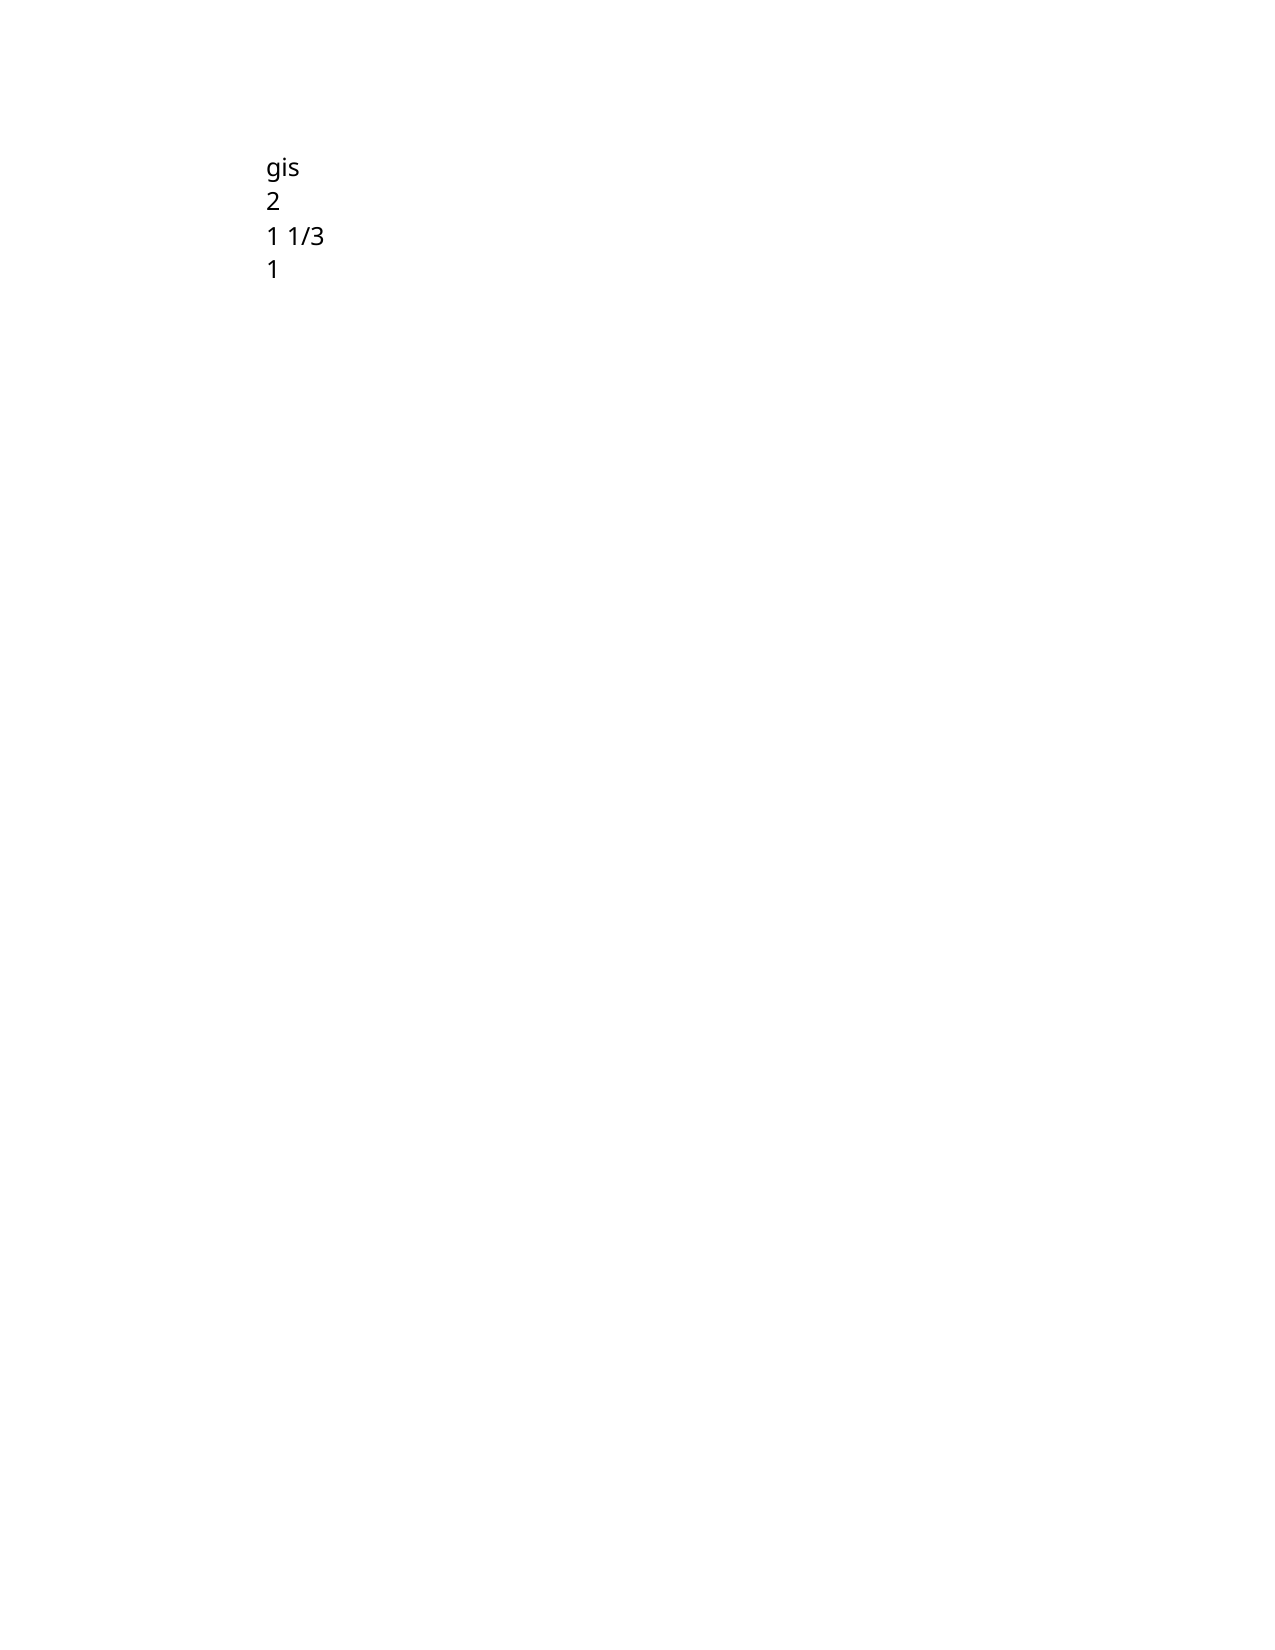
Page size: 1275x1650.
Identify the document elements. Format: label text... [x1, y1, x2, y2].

text 1 1/3 [266, 218, 1098, 252]
text 2 [266, 184, 1098, 218]
text gis [266, 150, 1098, 184]
text 1 [266, 252, 1098, 286]
